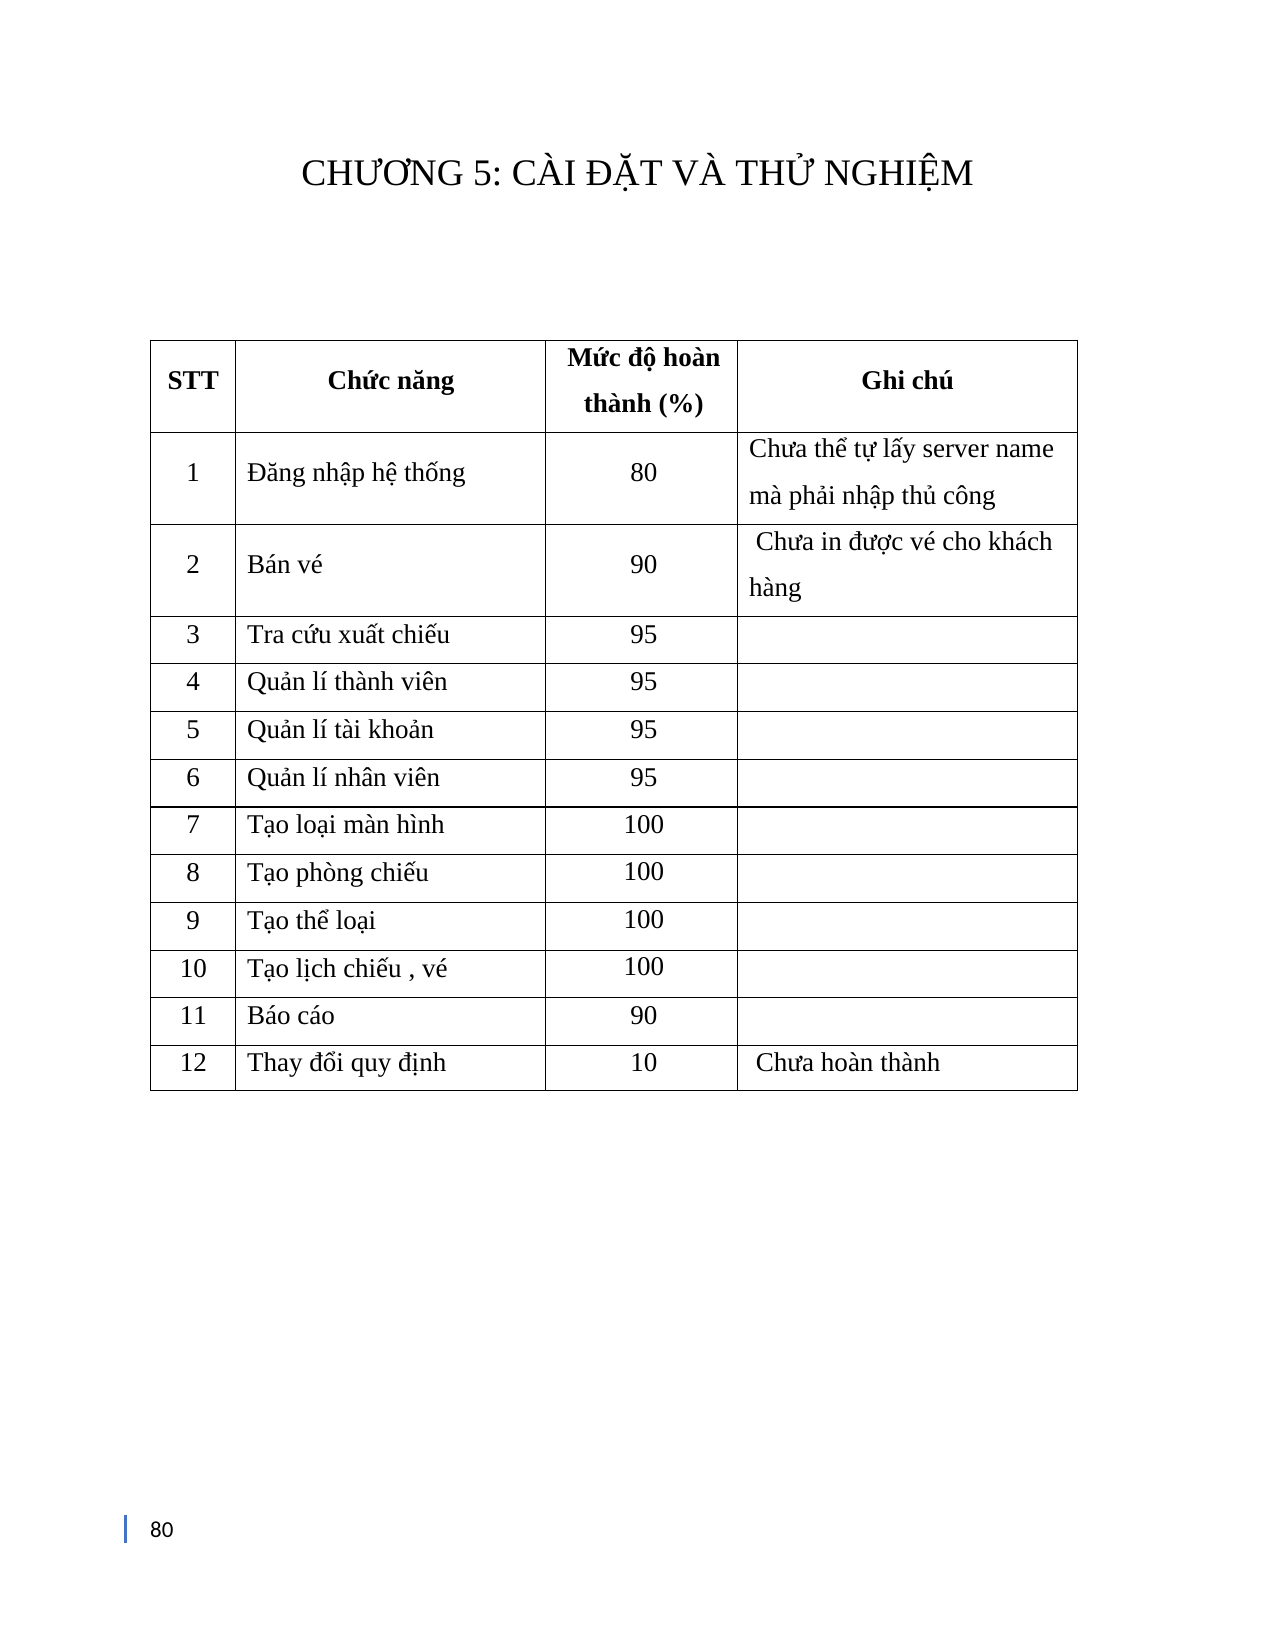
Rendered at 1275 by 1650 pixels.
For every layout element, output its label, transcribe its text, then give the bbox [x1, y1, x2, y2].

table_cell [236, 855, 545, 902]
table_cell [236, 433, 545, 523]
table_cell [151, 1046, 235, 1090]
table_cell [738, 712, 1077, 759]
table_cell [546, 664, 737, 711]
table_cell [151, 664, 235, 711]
subtitle CHƯƠNG 5: CÀI ĐẶT VÀ THỬ NGHIỆM [150, 150, 1125, 193]
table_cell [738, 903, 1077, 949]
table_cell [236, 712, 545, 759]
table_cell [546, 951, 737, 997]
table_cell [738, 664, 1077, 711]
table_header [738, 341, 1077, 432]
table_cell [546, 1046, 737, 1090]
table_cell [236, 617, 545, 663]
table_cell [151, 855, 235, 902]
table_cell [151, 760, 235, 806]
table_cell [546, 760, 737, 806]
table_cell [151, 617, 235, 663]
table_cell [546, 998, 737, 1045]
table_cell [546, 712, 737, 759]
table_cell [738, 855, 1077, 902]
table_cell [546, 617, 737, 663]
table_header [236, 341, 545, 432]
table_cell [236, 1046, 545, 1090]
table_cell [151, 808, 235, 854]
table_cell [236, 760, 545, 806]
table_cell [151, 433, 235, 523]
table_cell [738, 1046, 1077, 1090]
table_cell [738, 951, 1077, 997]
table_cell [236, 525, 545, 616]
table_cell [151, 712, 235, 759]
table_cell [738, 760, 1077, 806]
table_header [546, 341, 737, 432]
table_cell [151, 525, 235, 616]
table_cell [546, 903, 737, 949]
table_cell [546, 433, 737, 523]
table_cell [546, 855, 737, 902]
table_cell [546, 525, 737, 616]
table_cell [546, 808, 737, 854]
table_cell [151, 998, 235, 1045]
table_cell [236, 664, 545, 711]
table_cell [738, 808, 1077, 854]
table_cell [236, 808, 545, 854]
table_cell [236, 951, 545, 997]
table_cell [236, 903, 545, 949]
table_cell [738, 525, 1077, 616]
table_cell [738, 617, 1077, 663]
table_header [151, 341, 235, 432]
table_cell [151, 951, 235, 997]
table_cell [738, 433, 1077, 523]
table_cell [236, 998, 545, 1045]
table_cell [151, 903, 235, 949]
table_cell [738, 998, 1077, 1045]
